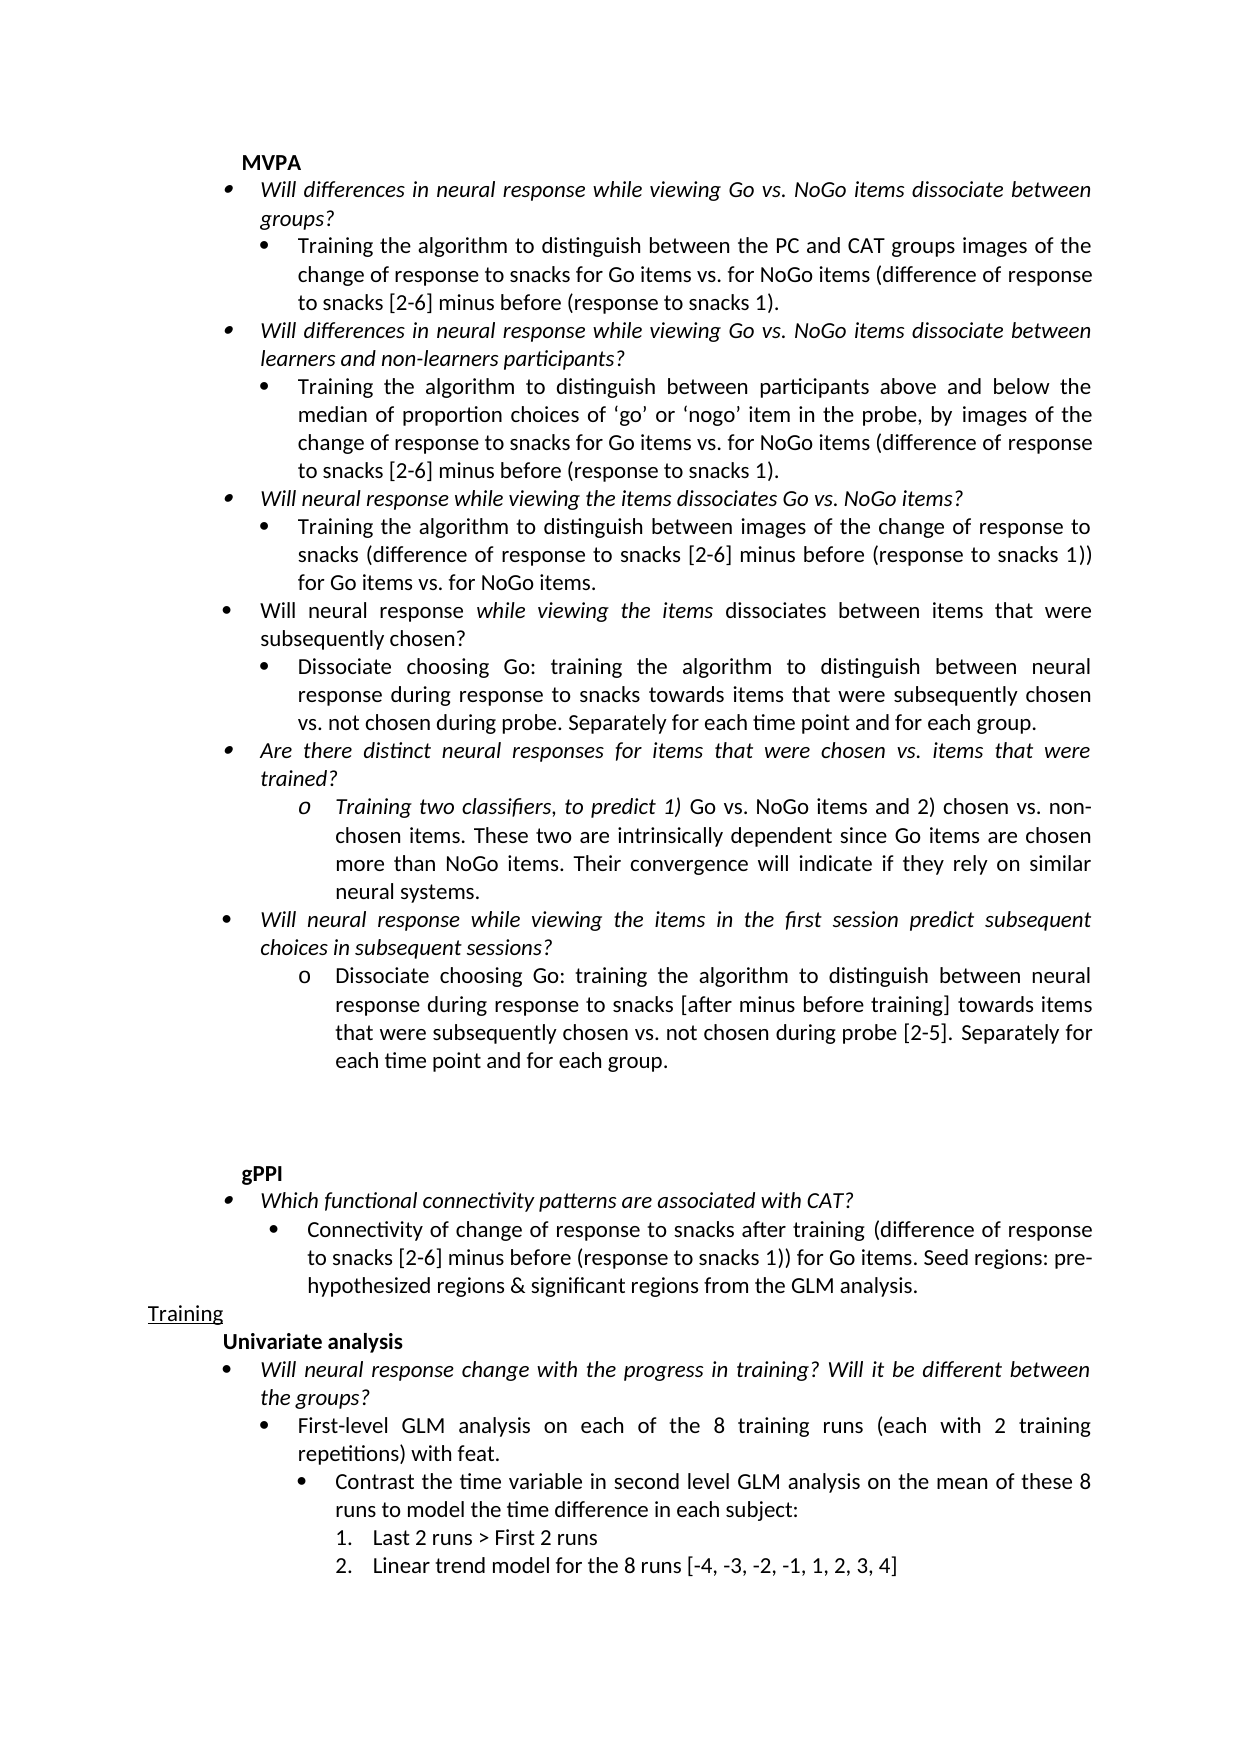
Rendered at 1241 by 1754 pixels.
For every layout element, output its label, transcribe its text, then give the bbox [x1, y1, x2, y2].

list Which functional connectivity patterns are associated with CAT? [223, 1187, 1093, 1215]
list Will neural response while viewing the items dissociates between items that were subsequently chosen? [223, 596, 1093, 652]
list Dissociate choosing Go: training the algorithm to distinguish between neural response during response to snacks towards items that were subsequently chosen vs. not chosen during probe. Separately for each time point and for each group. [260, 652, 1093, 736]
list Will differences in neural response while viewing Go vs. NoGo items dissociate between groups? [223, 176, 1093, 232]
list Will neural response while viewing the items dissociates Go vs. NoGo items? [223, 484, 1093, 512]
list Training the algorithm to distinguish between images of the change of response to snacks (difference of response to snacks [2-6] minus before (response to snacks 1)) for Go items vs. for NoGo items. [260, 512, 1093, 596]
list Connectivity of change of response to snacks after training (difference of response to snacks [2-6] minus before (response to snacks 1)) for Go items. Seed regions: pre-hypothesized regions & significant regions from the GLM analysis. [269, 1215, 1093, 1299]
list Will neural response change with the progress in training? Will it be different between the groups? [223, 1355, 1093, 1411]
list Linear trend model for the 8 runs [-4, -3, -2, -1, 1, 2, 3, 4] [335, 1551, 1093, 1579]
list Are there distinct neural responses for items that were chosen vs. items that were trained? [223, 736, 1093, 792]
list gPPI [241, 1159, 1093, 1187]
list Contrast the time variable in second level GLM analysis on the mean of these 8 runs to model the time difference in each subject: [298, 1467, 1093, 1523]
list Training [148, 1299, 1093, 1327]
list First-level GLM analysis on each of the 8 training runs (each with 2 training repetitions) with feat. [260, 1411, 1093, 1467]
list Training two classifiers, to predict 1) Go vs. NoGo items and 2) chosen vs. non-chosen items. These two are intrinsically dependent since Go items are chosen more than NoGo items. Their convergence will indicate if they rely on similar neural systems. [298, 792, 1093, 905]
list Univariate analysis [223, 1327, 1093, 1355]
list Dissociate choosing Go: training the algorithm to distinguish between neural response during response to snacks [after minus before training] towards items that were subsequently chosen vs. not chosen during probe [2-5]. Separately for each time point and for each group. [298, 961, 1093, 1074]
list Training the algorithm to distinguish between participants above and below the median of proportion choices of ‘go’ or ‘nogo’ item in the probe, by images of the change of response to snacks for Go items vs. for NoGo items (difference of response to snacks [2-6] minus before (response to snacks 1). [260, 372, 1093, 484]
list Will neural response while viewing the items in the first session predict subsequent choices in subsequent sessions? [223, 905, 1093, 961]
list MVPA [241, 148, 1093, 176]
list Training the algorithm to distinguish between the PC and CAT groups images of the change of response to snacks for Go items vs. for NoGo items (difference of response to snacks [2-6] minus before (response to snacks 1). [260, 232, 1093, 316]
list Last 2 runs > First 2 runs [335, 1523, 1093, 1551]
list Will differences in neural response while viewing Go vs. NoGo items dissociate between learners and non-learners participants? [223, 316, 1093, 372]
